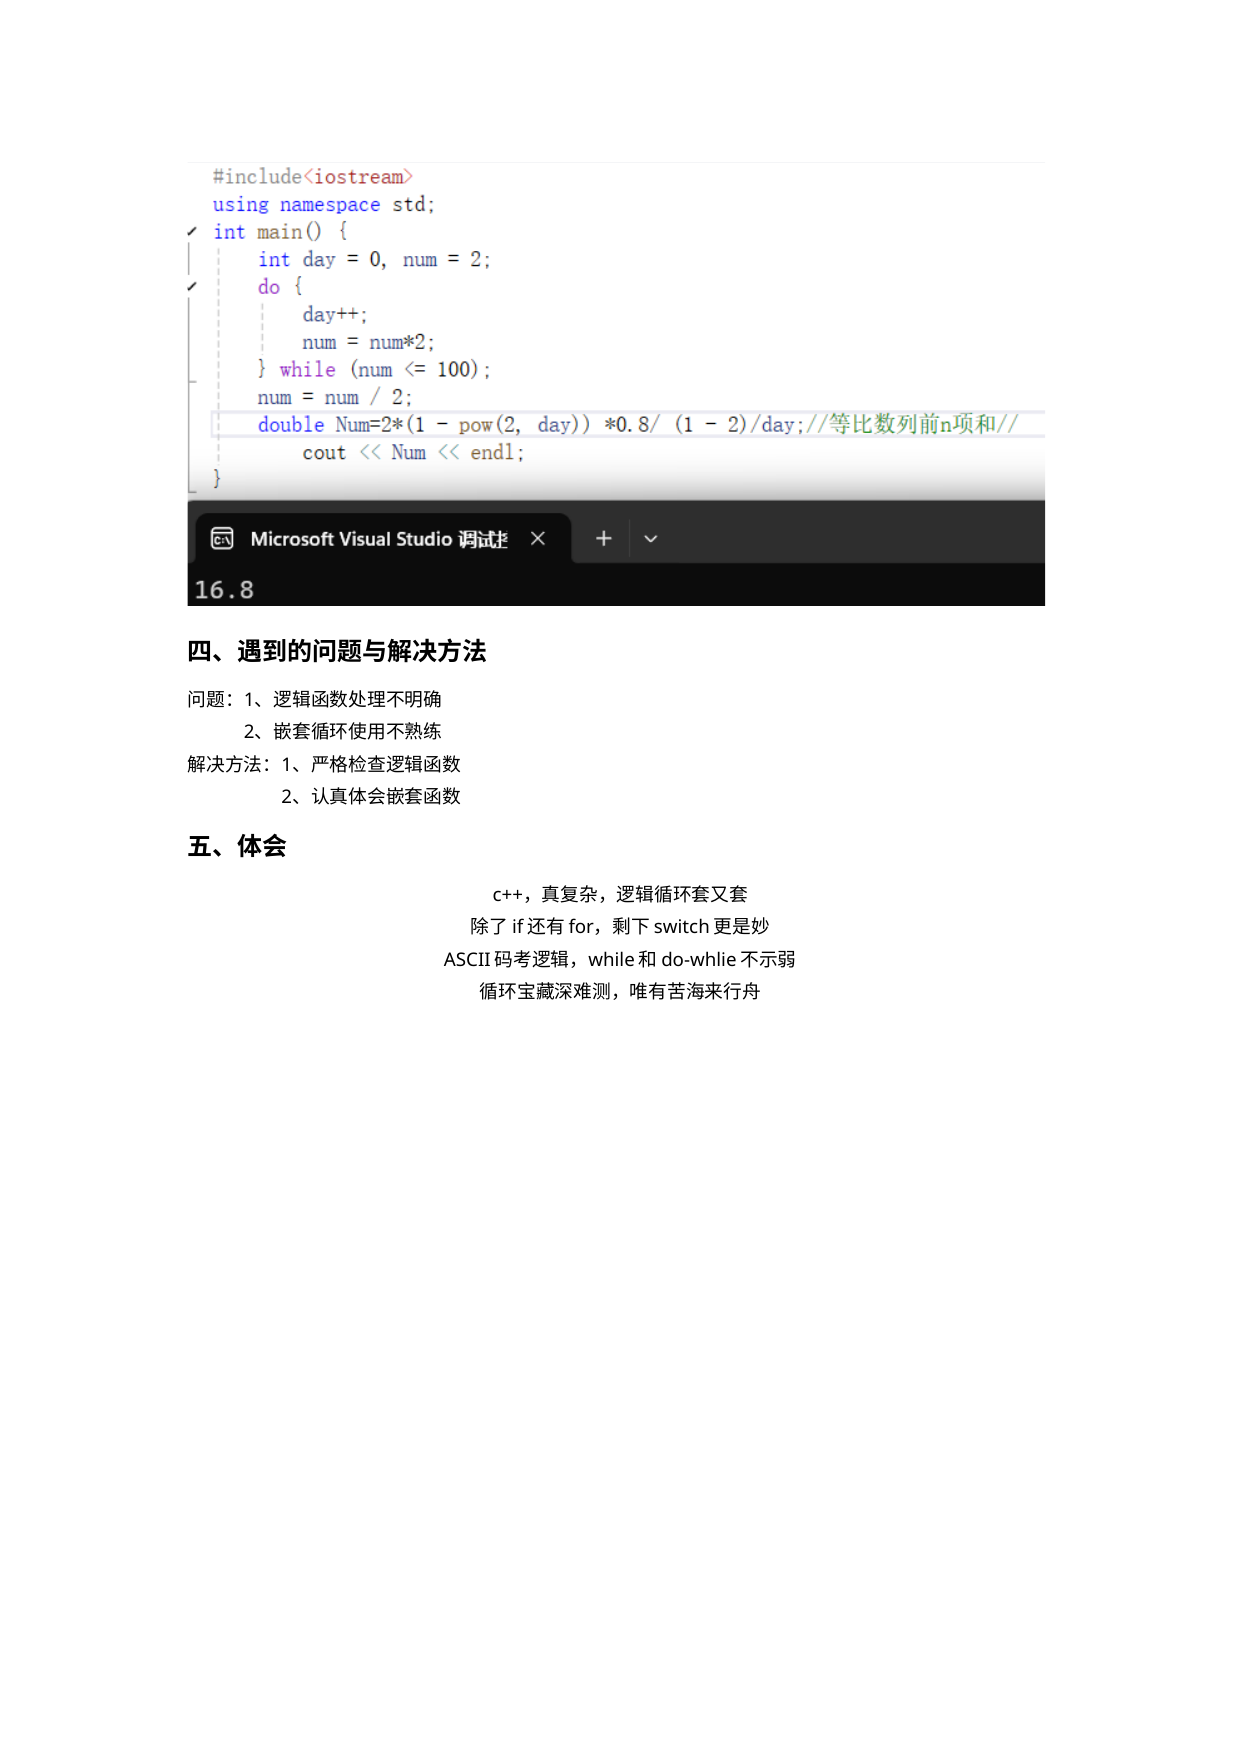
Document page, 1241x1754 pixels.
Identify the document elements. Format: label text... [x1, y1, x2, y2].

list 2、认真体会嵌套函数 [187, 779, 1053, 812]
list 解决方法：1、严格检查逻辑函数 [187, 747, 1053, 779]
picture [187, 162, 1046, 606]
text 五、体会 [187, 812, 1053, 877]
text ASCII码考逻辑，while和do-whlie不示弱 [187, 942, 1053, 974]
text 除了if还有for，剩下switch更是妙 [187, 909, 1053, 942]
text 问题：1、逻辑函数处理不明确 [187, 682, 1053, 714]
text 四、遇到的问题与解决方法 [187, 617, 1053, 682]
text 循环宝藏深难测，唯有苦海来行舟 [187, 974, 1053, 1007]
list 2、嵌套循环使用不熟练 [187, 714, 1053, 747]
text c++，真复杂，逻辑循环套又套 [187, 877, 1053, 909]
